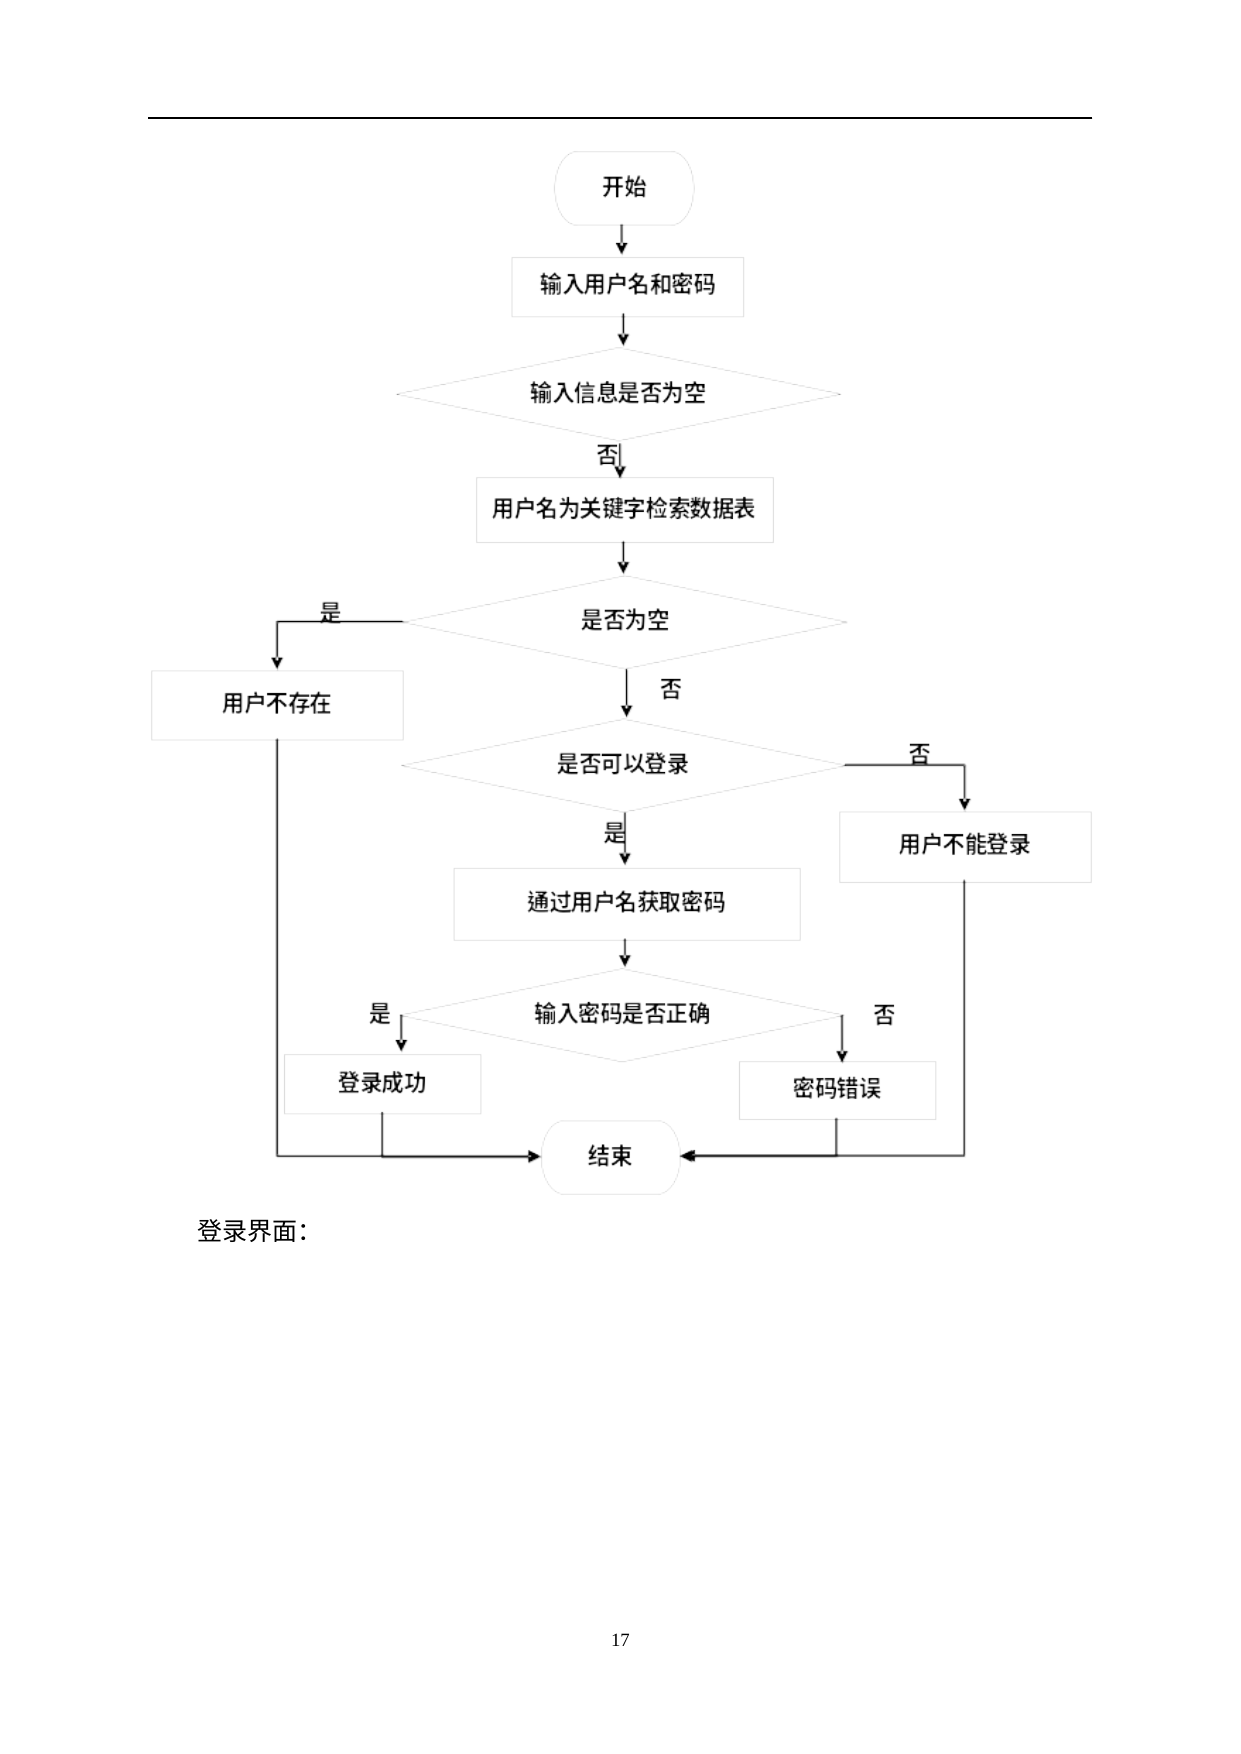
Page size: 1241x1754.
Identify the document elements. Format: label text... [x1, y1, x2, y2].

text 图5-2登录流程图 [148, 148, 1092, 1198]
text 登录界面： [148, 1211, 1092, 1247]
